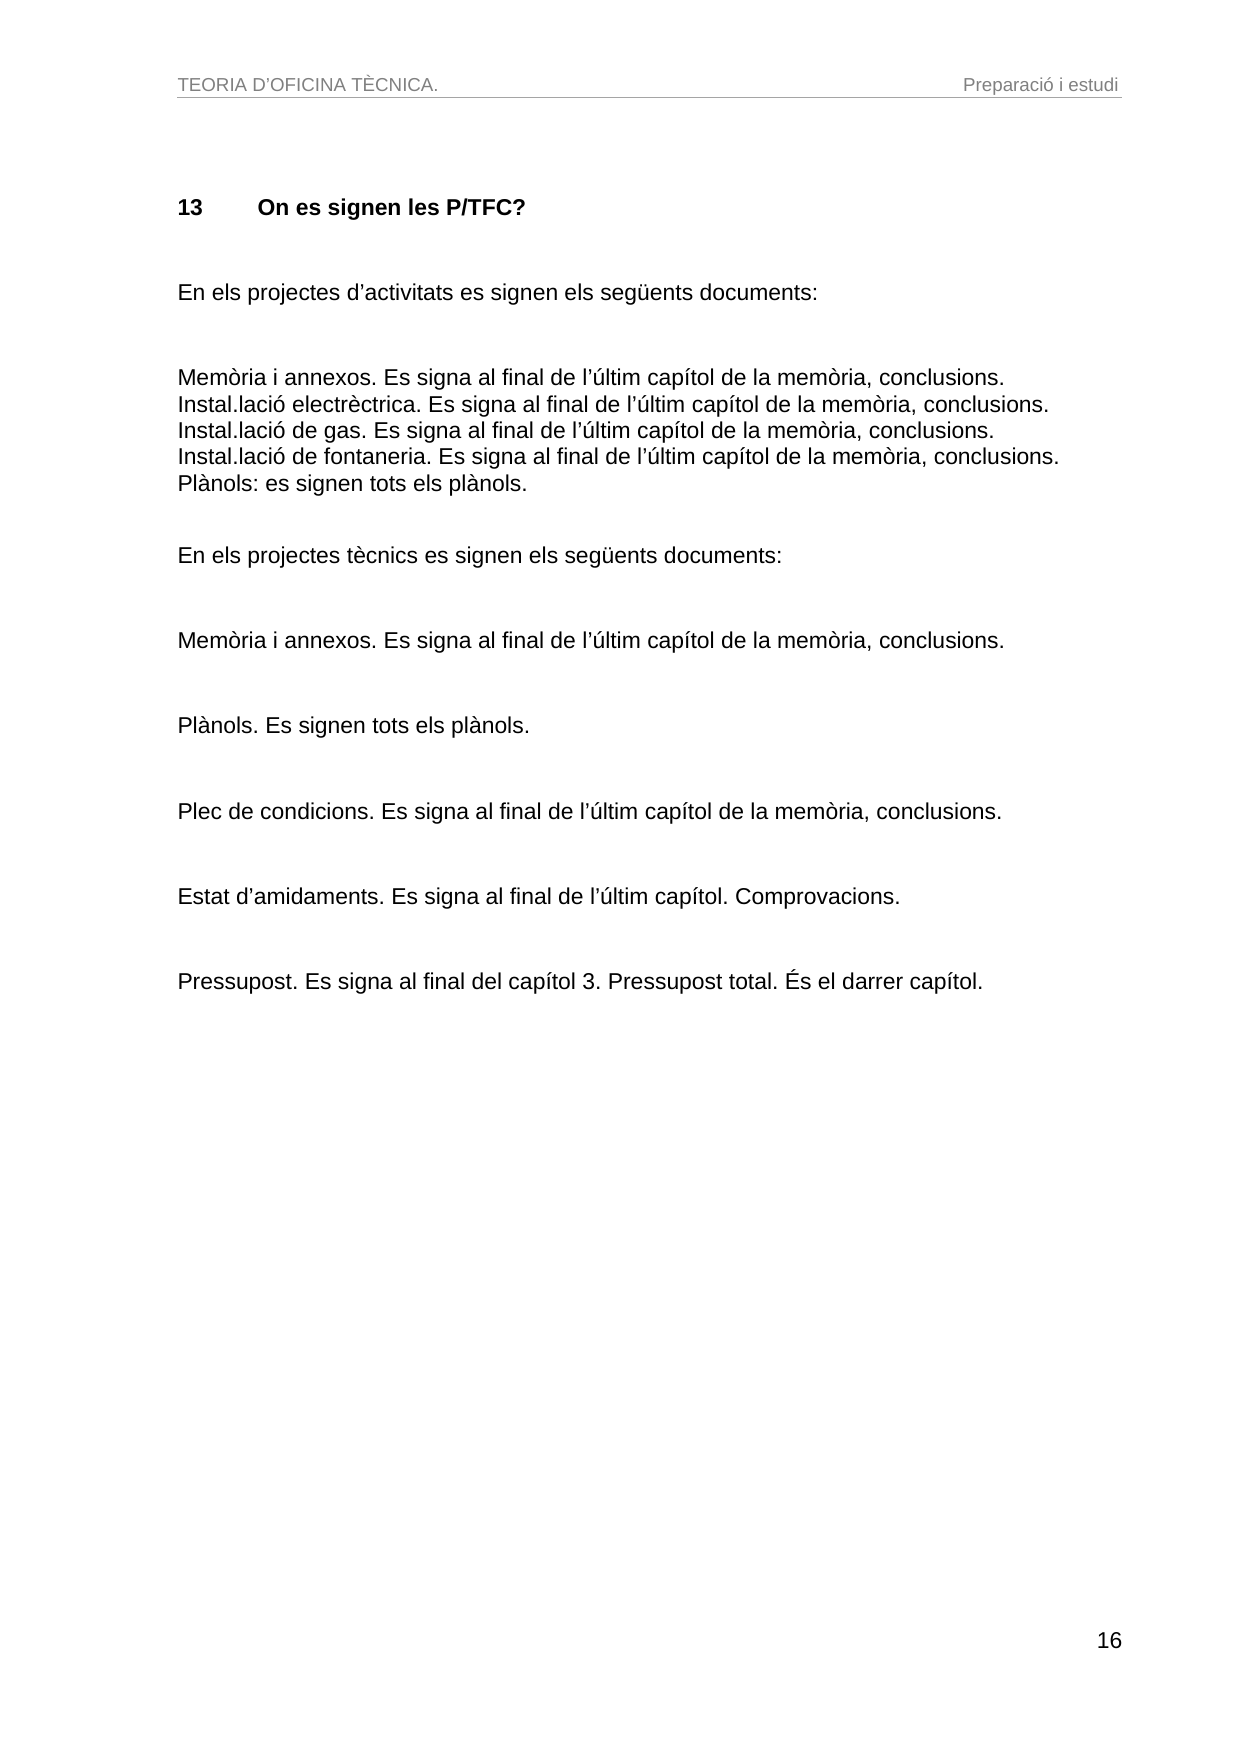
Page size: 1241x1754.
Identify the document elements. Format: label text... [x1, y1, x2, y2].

subtitle On es signen les P/TFC? [177, 193, 1122, 220]
text Instal.lació de gas. Es signa al final de l’últim capítol de la memòria, conclusions. [177, 417, 1122, 443]
text Instal.lació de fontaneria. Es signa al final de l’últim capítol de la memòria, conclusions. [177, 443, 1122, 469]
text Memòria i annexos. Es signa al final de l’últim capítol de la memòria, conclusions. [177, 364, 1122, 391]
text Pressupost. Es signa al final del capítol 3. Pressupost total. És el darrer capítol. [177, 968, 1122, 995]
text Memòria i annexos. Es signa al final de l’últim capítol de la memòria, conclusions. [177, 627, 1122, 653]
text Plànols: es signen tots els plànols. [177, 469, 1122, 496]
text En els projectes tècnics es signen els següents documents: [177, 542, 1122, 568]
text Plànols. Es signen tots els plànols. [177, 712, 1122, 739]
text Instal.lació electrèctrica. Es signa al final de l’últim capítol de la memòria, conclusions. [177, 391, 1122, 417]
text Plec de condicions. Es signa al final de l’últim capítol de la memòria, conclusions. [177, 798, 1122, 824]
text Estat d’amidaments. Es signa al final de l’últim capítol. Comprovacions. [177, 883, 1122, 909]
text En els projectes d’activitats es signen els següents documents: [177, 279, 1122, 305]
